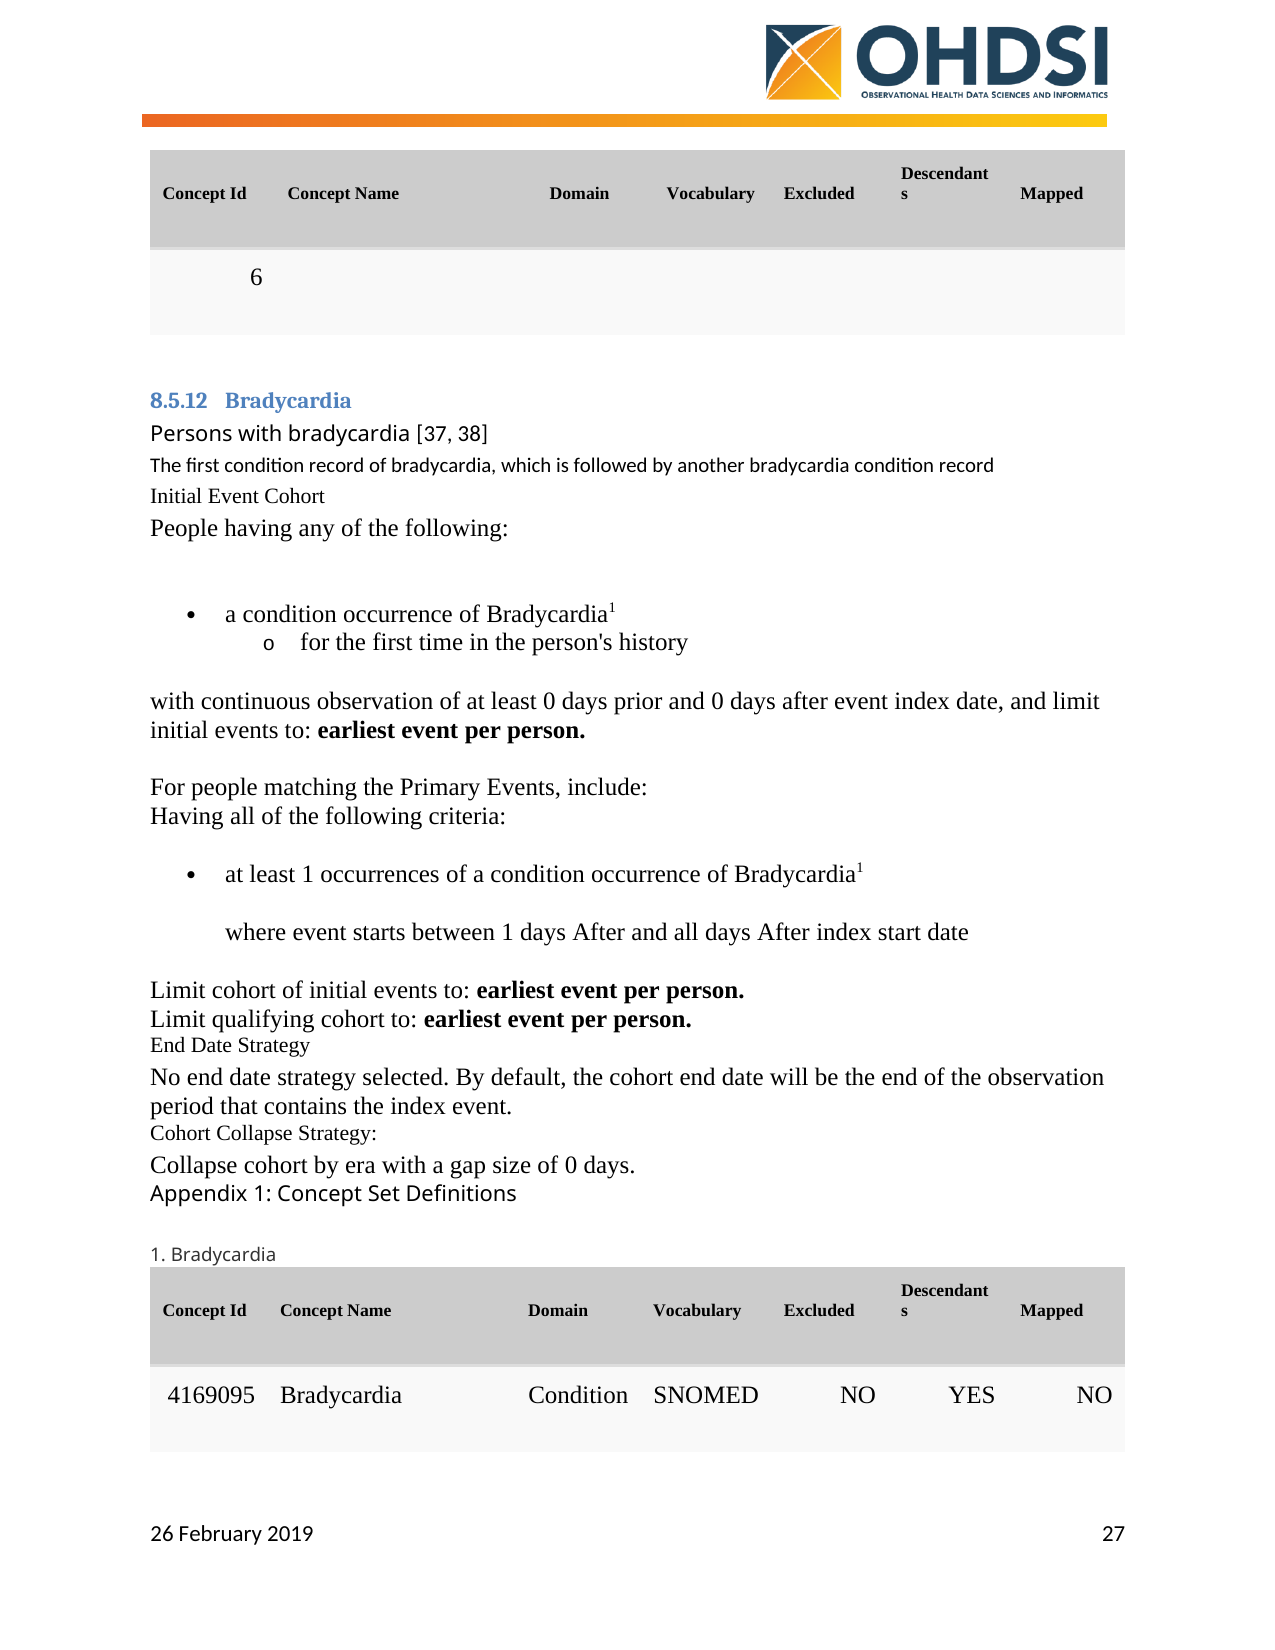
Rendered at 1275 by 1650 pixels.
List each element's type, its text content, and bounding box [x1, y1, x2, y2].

text For people matching the Primary Events, include: [150, 772, 1125, 801]
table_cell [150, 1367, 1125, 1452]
text Having all of the following criteria: [150, 801, 1125, 830]
list at least 1 occurrences of a condition occurrence of Bradycardia1 [187, 859, 1125, 888]
text Limit qualifying cohort to: earliest event per person. [150, 1004, 1125, 1032]
list for the first time in the person's history [262, 627, 1125, 657]
text where event starts between 1 days After and all days After index start date [225, 917, 1125, 946]
text The first condition record of bradycardia, which is followed by another bradycardia condition record [150, 453, 1125, 478]
text People having any of the following: [150, 513, 1125, 569]
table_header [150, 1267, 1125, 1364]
list a condition occurrence of Bradycardia1 [187, 599, 1125, 627]
text No end date strategy selected. By default, the cohort end date will be the end of the observation period that contains the index event. [150, 1062, 1125, 1120]
text End Date Strategy [150, 1032, 1125, 1058]
text Initial Event Cohort [150, 483, 1125, 508]
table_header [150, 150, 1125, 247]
text Appendix 1: Concept Set Definitions [150, 1178, 1125, 1208]
text with continuous observation of at least 0 days prior and 0 days after event index date, and limit initial events to: earliest event per person. [150, 686, 1125, 744]
text 1. Bradycardia [150, 1242, 1125, 1267]
picture [748, 11, 1125, 114]
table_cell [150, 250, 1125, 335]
subtitle Bradycardia [150, 388, 1125, 414]
text Collapse cohort by era with a gap size of 0 days. [150, 1150, 1125, 1178]
text Limit cohort of initial events to: earliest event per person. [150, 975, 1125, 1004]
text Cohort Collapse Strategy: [150, 1120, 1125, 1145]
text Persons with bradycardia [37, 38] [150, 418, 1125, 448]
